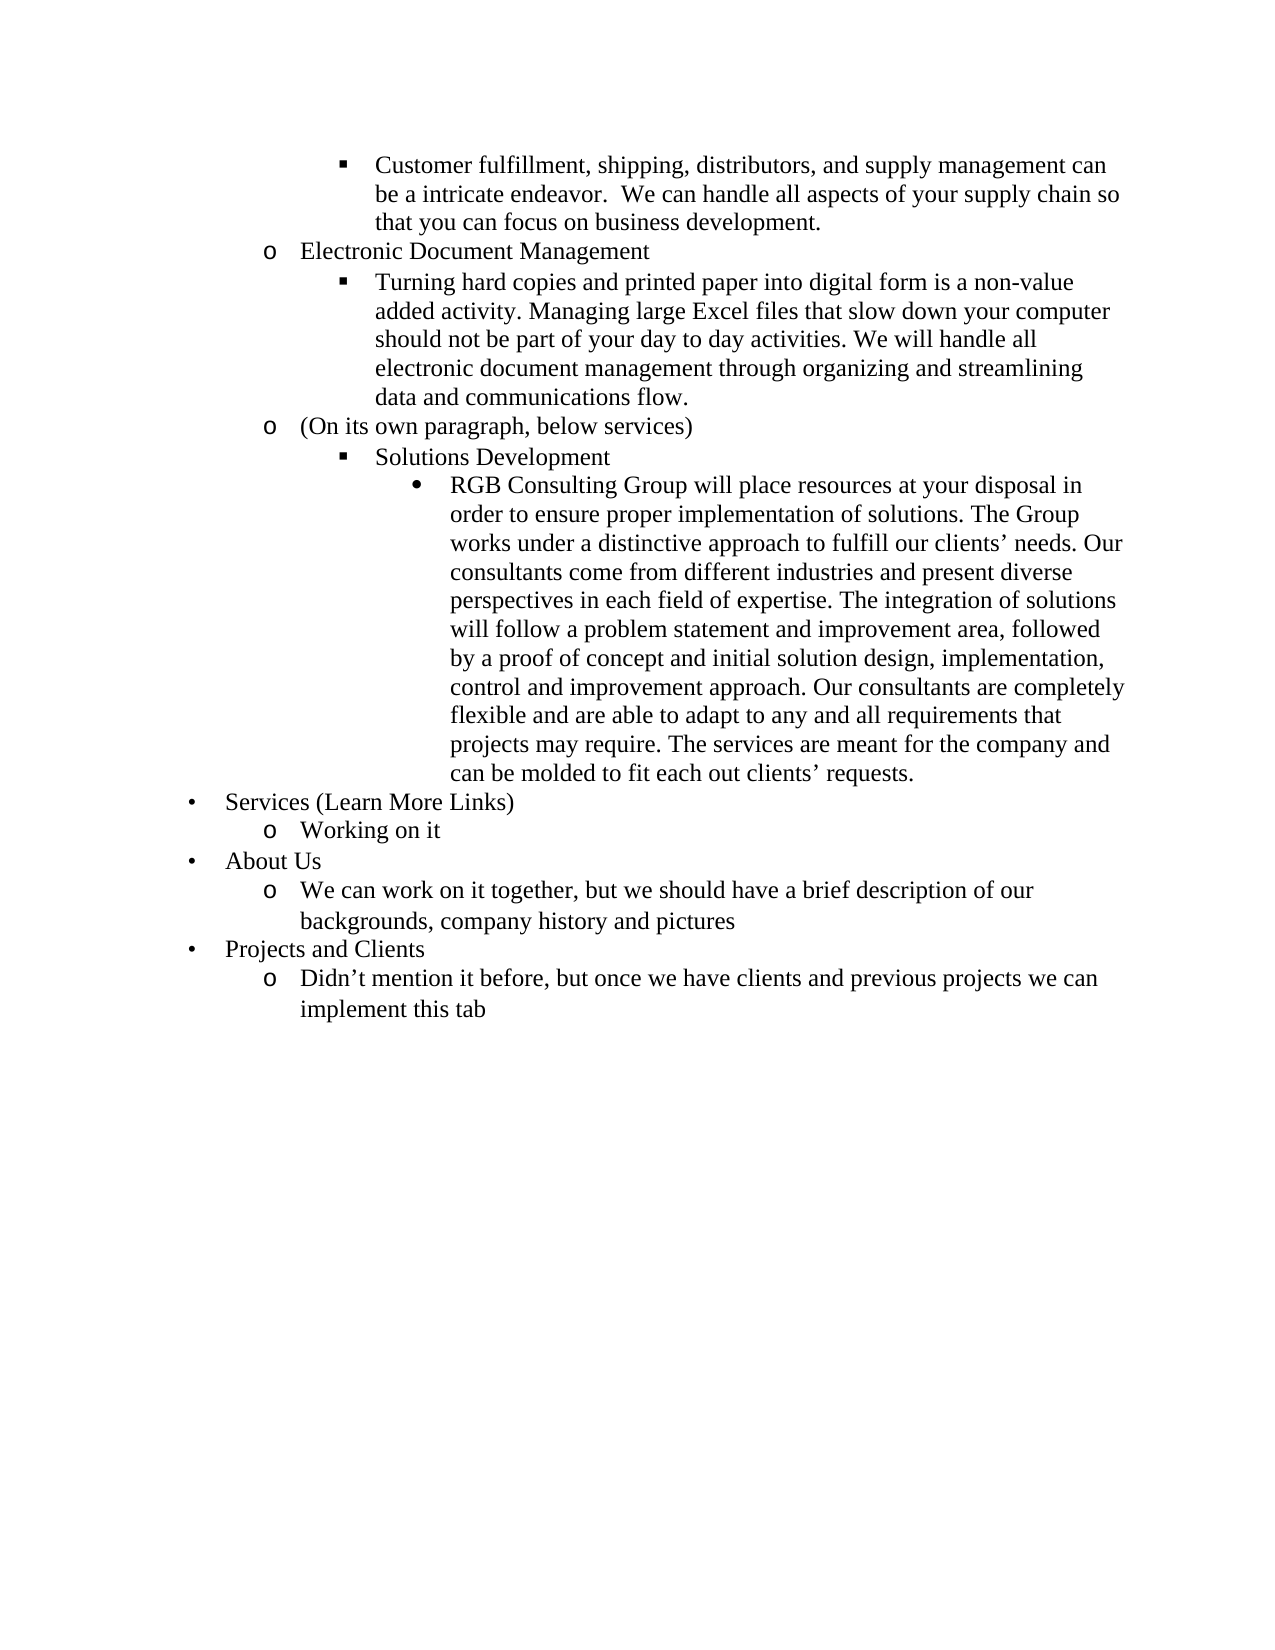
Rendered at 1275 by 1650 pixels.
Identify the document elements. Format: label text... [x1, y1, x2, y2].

list Projects and Clients [187, 934, 1125, 963]
list About Us [187, 846, 1125, 875]
list Turning hard copies and printed paper into digital form is a non-value added activity. Managing large Excel files that slow down your computer should not be part of your day to day activities. We will handle all electronic document management through organizing and streamlining data and communications flow. [337, 267, 1125, 411]
list We can work on it together, but we should have a brief description of our backgrounds, company history and pictures [262, 875, 1125, 934]
list Services (Learn More Links) [187, 787, 1125, 815]
list Customer fulfillment, shipping, distributors, and supply management can be a intricate endeavor. We can handle all aspects of your supply chain so that you can focus on business development. [337, 150, 1125, 236]
list Electronic Document Management [262, 236, 1125, 267]
list Working on it [262, 815, 1125, 846]
list Solutions Development [337, 442, 1125, 470]
list RGB Consulting Group will place resources at your disposal in order to ensure proper implementation of solutions. The Group works under a distinctive approach to fulfill our clients’ needs. Our consultants come from different industries and present diverse perspectives in each field of expertise. The integration of solutions will follow a problem statement and improvement area, followed by a proof of concept and initial solution design, implementation, control and improvement approach. Our consultants are completely flexible and are able to adapt to any and all requirements that projects may require. The services are meant for the company and can be molded to fit each out clients’ requests. [412, 470, 1125, 787]
list Didn’t mention it before, but once we have clients and previous projects we can implement this tab [262, 963, 1125, 1023]
list (On its own paragraph, below services) [262, 411, 1125, 442]
